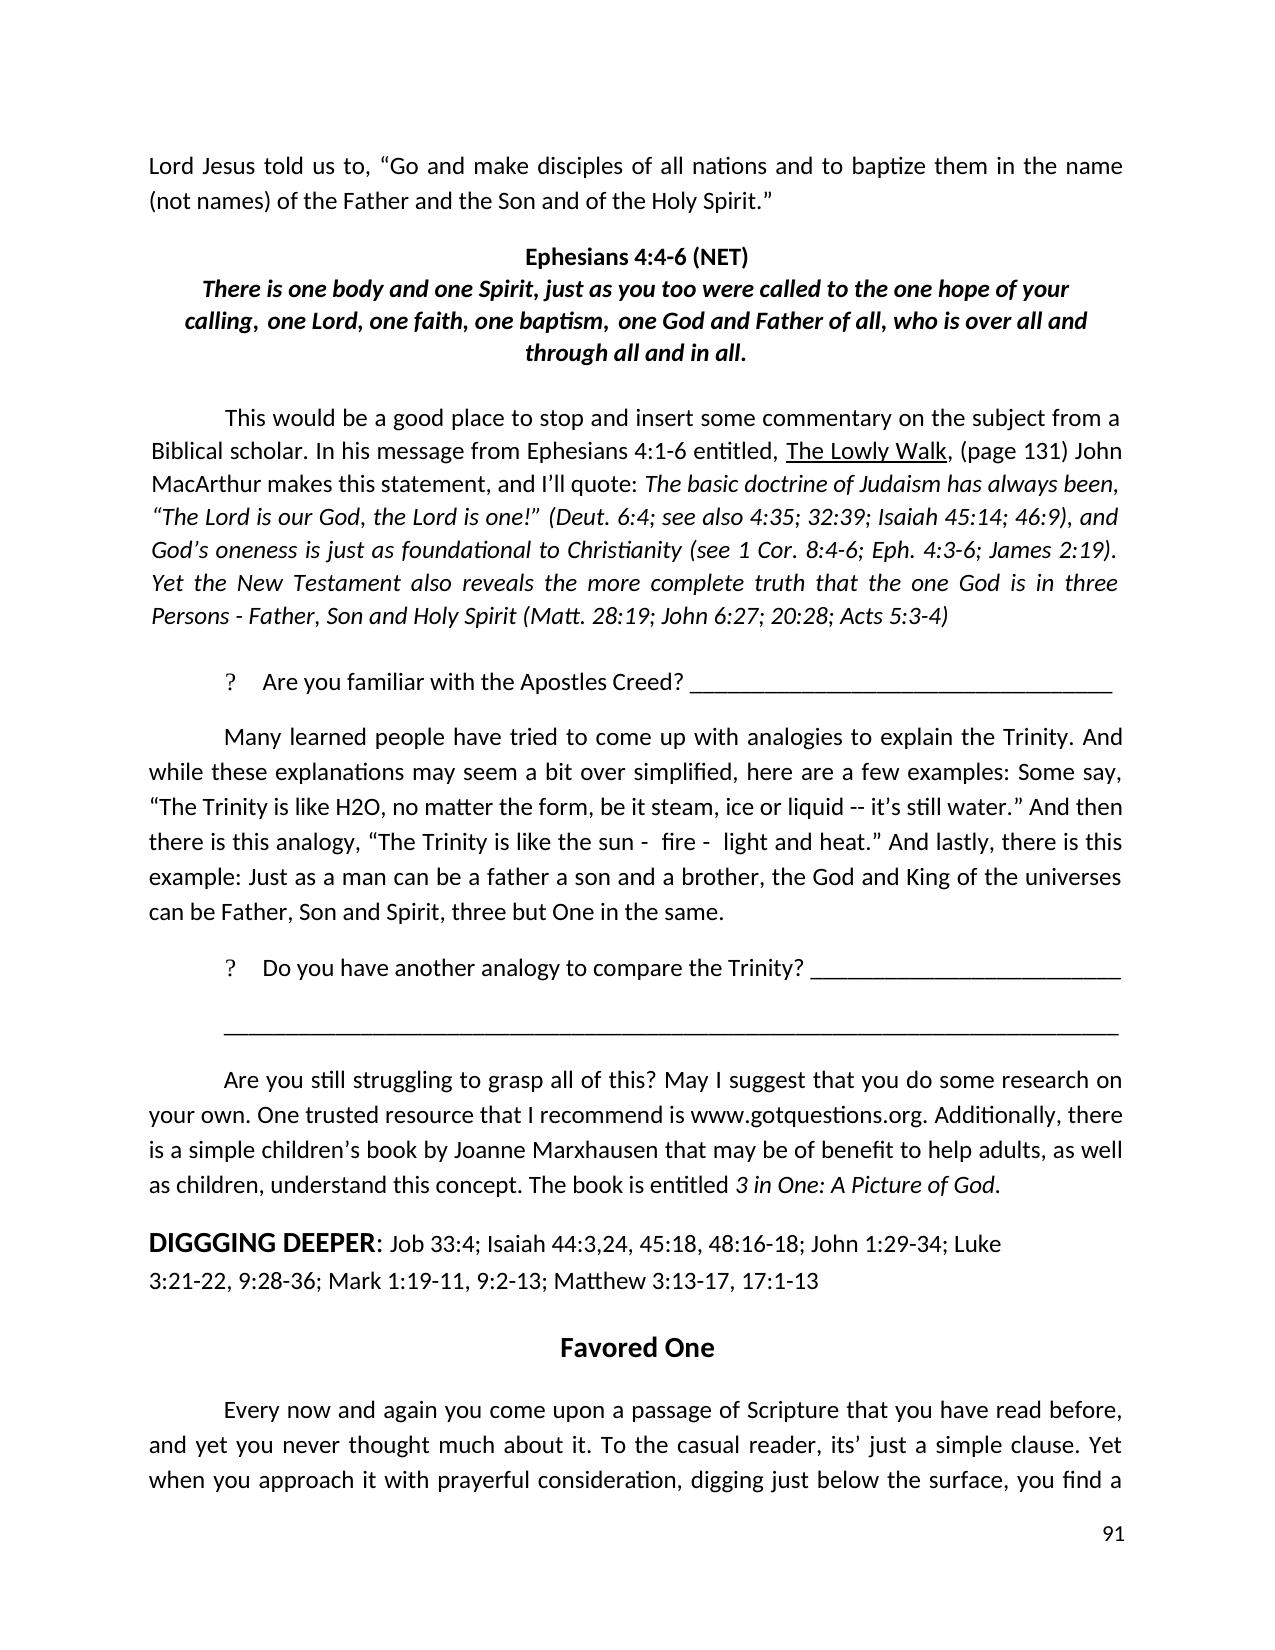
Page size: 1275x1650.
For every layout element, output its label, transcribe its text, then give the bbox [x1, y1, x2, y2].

text DIGGGING DEEPER: Job 33:4; Isaiah 44:3,24, 45:18, 48:16-18; John 1:29-34; Luke [148, 1224, 1124, 1260]
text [148, 1394, 1124, 1495]
list Are you familiar with the Apostles Creed? __________________________________ [225, 666, 1125, 696]
text 3:21-22, 9:28-36; Mark 1:19-11, 9:2-13; Matthew 3:13-17, 17:1-13 [148, 1265, 1124, 1296]
text ________________________________________________________________________ [148, 1008, 1124, 1038]
text This would be a good place to stop and insert some commentary on the subject from a Biblical scholar. In his message from Ephesians 4:1-6 entitled, The Lowly Walk, (page 131) John MacArthur makes this statement, and I’ll quote: The basic doctrine of Judaism has always been, “The Lord is our God, the Lord is one!” (Deut. 6:4; see also 4:35; 32:39; Isaiah 45:14; 46:9), and God’s oneness is just as foundational to Christianity (see 1 Cor. 8:4-6; Eph. 4:3-6; James 2:19). Yet the New Testament also reveals the more complete truth that the one God is in three Persons - Father, Son and Holy Spirit (Matt. 28:19; John 6:27; 20:28; Acts 5:3-4) [151, 402, 1122, 630]
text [148, 150, 1124, 216]
text Are you still struggling to grasp all of this? May I suggest that you do some research on your own. One trusted resource that I recommend is www.gotquestions.org. Additionally, there is a simple children’s book by Joanne Marxhausen that may be of benefit to help adults, as well as children, understand this concept. The book is entitled 3 in One: A Picture of God. [148, 1064, 1124, 1199]
list Do you have another analogy to compare the Trinity? _________________________ [225, 952, 1125, 983]
text Favored One [150, 1329, 1125, 1365]
text Ephesians 4:4-6 (NET) [152, 241, 1122, 271]
text Many learned people have tried to come up with analogies to explain the Trinity. And while these explanations may seem a bit over simplified, here are a few examples: Some say, “The Trinity is like H2O, no matter the form, be it steam, ice or liquid -- it’s still water.” And then there is this analogy, “The Trinity is like the sun - fire - light and heat.” And lastly, there is this example: Just as a man can be a father a son and a brother, the God and King of the universes can be Father, Son and Spirit, three but One in the same. [148, 721, 1124, 927]
text There is one body and one Spirit, just as you too were called to the one hope of your calling, one Lord, one faith, one baptism, one God and Father of all, who is over all and through all and in all. [152, 273, 1122, 368]
